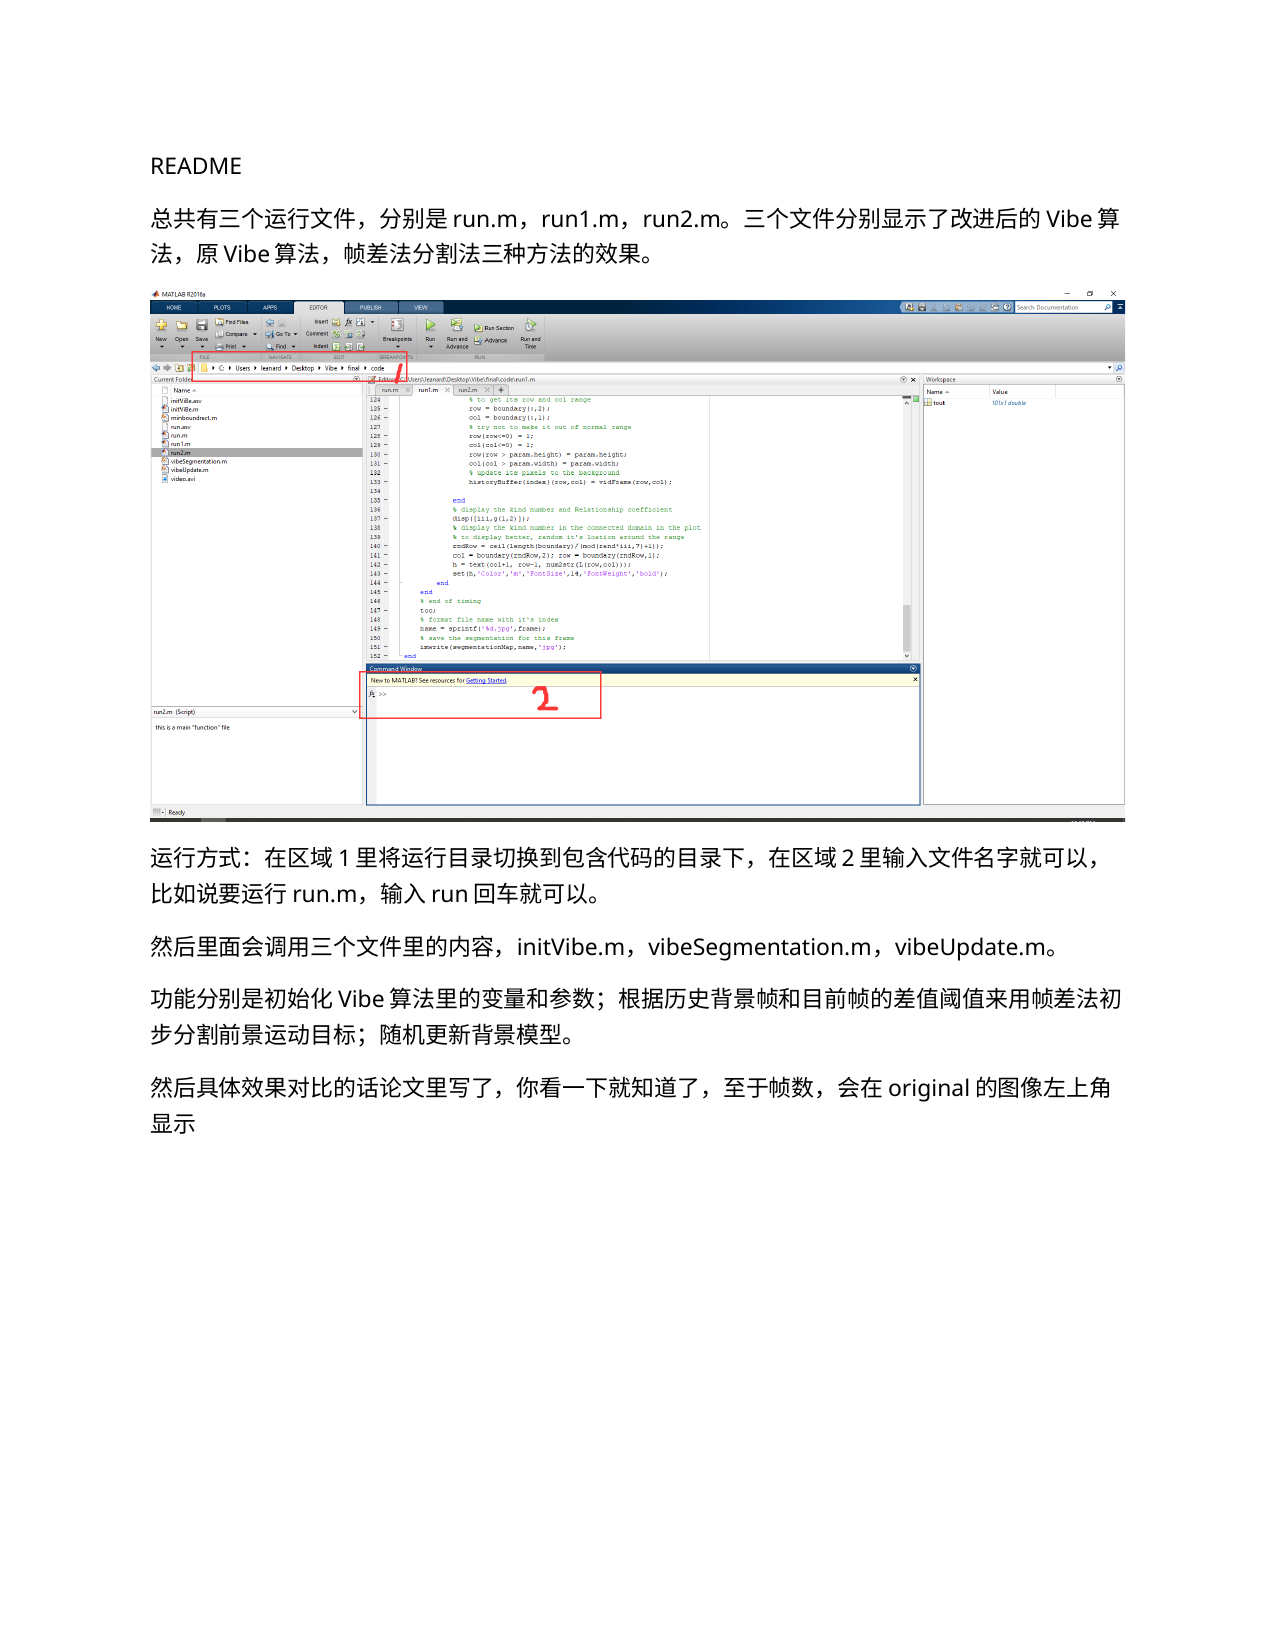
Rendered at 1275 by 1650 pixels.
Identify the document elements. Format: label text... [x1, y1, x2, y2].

text 然后里面会调用三个文件里的内容，initVibe.m，vibeSegmentation.m，vibeUpdate.m。 [150, 928, 1125, 962]
text 功能分别是初始化Vibe算法里的变量和参数；根据历史背景帧和目前帧的差值阈值来用帧差法初步分割前景运动目标；随机更新背景模型。 [150, 981, 1125, 1050]
text README [150, 150, 1125, 181]
text 然后具体效果对比的话论文里写了，你看一下就知道了，至于帧数，会在original的图像左上角显示 [150, 1069, 1125, 1139]
picture [150, 288, 1125, 822]
text 总共有三个运行文件，分别是run.m，run1.m，run2.m。三个文件分别显示了改进后的Vibe算法，原Vibe算法，帧差法分割法三种方法的效果。 [150, 200, 1125, 270]
text 运行方式：在区域1里将运行目录切换到包含代码的目录下，在区域2里输入文件名字就可以，比如说要运行run.m，输入run回车就可以。 [150, 840, 1125, 909]
